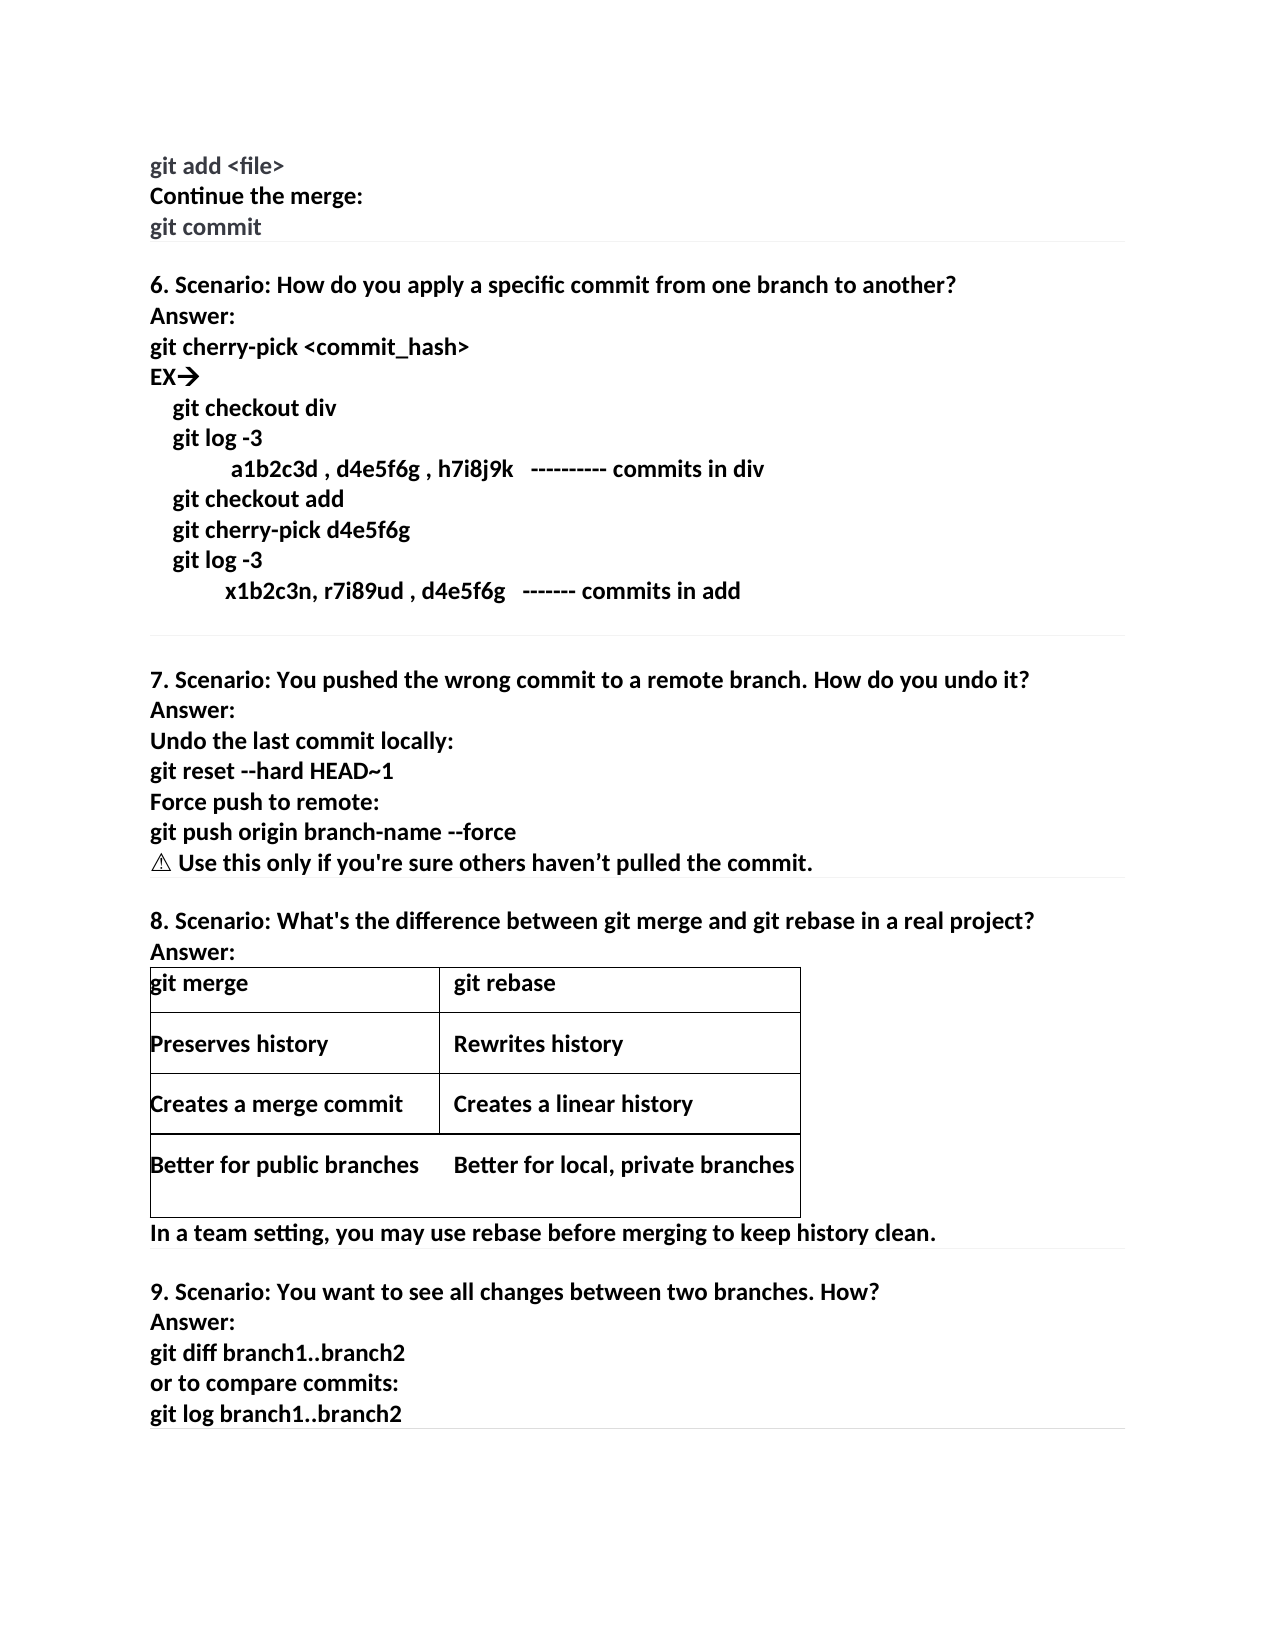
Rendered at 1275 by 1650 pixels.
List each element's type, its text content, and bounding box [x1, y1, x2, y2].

text a1b2c3d , d4e5f6g , h7i8j9k ---------- commits in div [150, 453, 1125, 483]
text git checkout add [150, 483, 1125, 514]
text Undo the last commit locally: [150, 725, 1125, 755]
text git cherry-pick d4e5f6g [150, 514, 1125, 544]
text Continue the merge: [150, 181, 1125, 211]
text Force push to remote: [150, 786, 1125, 816]
text Answer: [150, 694, 1125, 725]
text git checkout div [150, 392, 1125, 422]
text Answer: [150, 936, 1125, 967]
table_cell Rewrites history [440, 1013, 800, 1072]
text Answer: [150, 300, 1125, 331]
text git reset --hard HEAD~1 [150, 755, 1125, 786]
table_header git rebase [440, 968, 800, 1012]
text git log -3 [150, 544, 1125, 575]
text or to compare commits: [150, 1368, 1125, 1398]
text git log -3 [150, 422, 1125, 453]
text In a team setting, you may use rebase before merging to keep history clean. [150, 1217, 1125, 1248]
text 9. Scenario: You want to see all changes between two branches. How? [150, 1276, 1125, 1307]
table_header git merge [151, 968, 439, 1012]
text 8. Scenario: What's the difference between git merge and git rebase in a real project? [150, 906, 1125, 936]
table_cell Creates a linear history [440, 1074, 800, 1133]
text git add <file> [150, 150, 1125, 181]
text git diff branch1..branch2 [150, 1337, 1125, 1368]
text 7. Scenario: You pushed the wrong commit to a remote branch. How do you undo it? [150, 664, 1125, 694]
text x1b2c3n, r7i89ud , d4e5f6g ------- commits in add [150, 575, 1125, 605]
text Answer: [150, 1307, 1125, 1337]
text git log branch1..branch2 [150, 1398, 1125, 1428]
text 6. Scenario: How do you apply a specific commit from one branch to another? [150, 269, 1125, 300]
text git cherry-pick <commit_hash> [150, 331, 1125, 361]
text EX [150, 361, 1125, 392]
text ⚠️ Use this only if you're sure others haven’t pulled the commit. [150, 847, 1125, 877]
table_cell Creates a merge commit [151, 1074, 439, 1133]
table_cell Better for public branches [151, 1135, 439, 1217]
table_cell Preserves history [151, 1013, 439, 1072]
text git commit [150, 211, 1125, 241]
text git push origin branch-name --force [150, 816, 1125, 847]
table_cell Better for local, private branches [439, 1135, 800, 1217]
